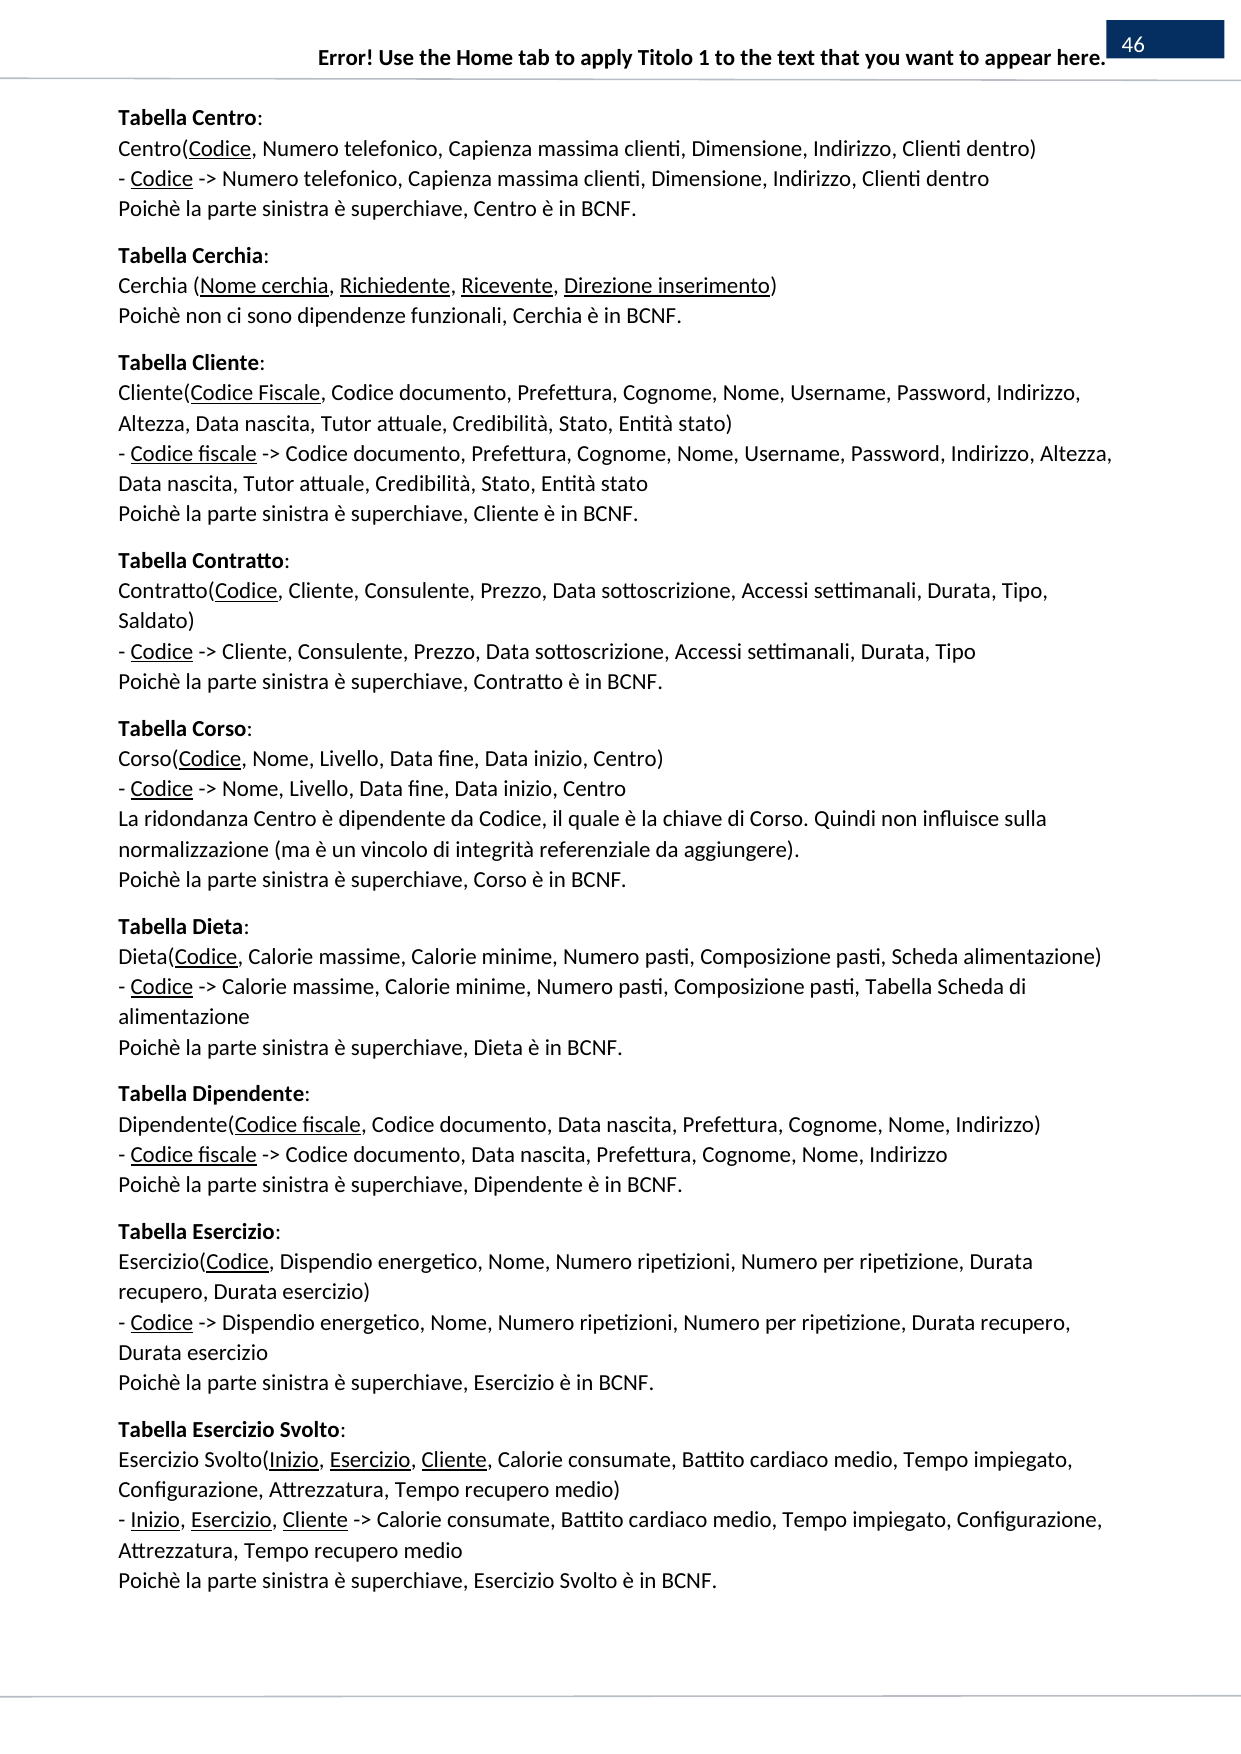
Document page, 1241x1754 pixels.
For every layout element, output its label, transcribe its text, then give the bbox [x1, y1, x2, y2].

text Tabella Dieta: Dieta(Codice, Calorie massime, Calorie minime, Numero pasti, Composizione pasti, Scheda alimentazione) - Codice -> Calorie massime, Calorie minime, Numero pasti, Composizione pasti, Tabella Scheda di alimentazione Poichè la parte sinistra è superchiave, Dieta è in BCNF. [118, 912, 1122, 1061]
text Tabella Cliente: Cliente(Codice Fiscale, Codice documento, Prefettura, Cognome, Nome, Username, Password, Indirizzo, Altezza, Data nascita, Tutor attuale, Credibilità, Stato, Entità stato) - Codice fiscale -> Codice documento, Prefettura, Cognome, Nome, Username, Password, Indirizzo, Altezza, Data nascita, Tutor attuale, Credibilità, Stato, Entità stato Poichè la parte sinistra è superchiave, Cliente è in BCNF. [118, 348, 1122, 527]
text Tabella Esercizio Svolto: Esercizio Svolto(Inizio, Esercizio, Cliente, Calorie consumate, Battito cardiaco medio, Tempo impiegato, Configurazione, Attrezzatura, Tempo recupero medio) - Inizio, Esercizio, Cliente -> Calorie consumate, Battito cardiaco medio, Tempo impiegato, Configurazione, Attrezzatura, Tempo recupero medio Poichè la parte sinistra è superchiave, Esercizio Svolto è in BCNF. [118, 1415, 1122, 1594]
text Tabella Centro: Centro(Codice, Numero telefonico, Capienza massima clienti, Dimensione, Indirizzo, Clienti dentro) - Codice -> Numero telefonico, Capienza massima clienti, Dimensione, Indirizzo, Clienti dentro Poichè la parte sinistra è superchiave, Centro è in BCNF. [118, 103, 1122, 222]
text Tabella Contratto: Contratto(Codice, Cliente, Consulente, Prezzo, Data sottoscrizione, Accessi settimanali, Durata, Tipo, Saldato) - Codice -> Cliente, Consulente, Prezzo, Data sottoscrizione, Accessi settimanali, Durata, Tipo Poichè la parte sinistra è superchiave, Contratto è in BCNF. [118, 546, 1122, 695]
text Tabella Cerchia: Cerchia (Nome cerchia, Richiedente, Ricevente, Direzione inserimento) Poichè non ci sono dipendenze funzionali, Cerchia è in BCNF. [118, 241, 1122, 329]
text Tabella Esercizio: Esercizio(Codice, Dispendio energetico, Nome, Numero ripetizioni, Numero per ripetizione, Durata recupero, Durata esercizio) - Codice -> Dispendio energetico, Nome, Numero ripetizioni, Numero per ripetizione, Durata recupero, Durata esercizio Poichè la parte sinistra è superchiave, Esercizio è in BCNF. [118, 1217, 1122, 1396]
text Tabella Dipendente: Dipendente(Codice fiscale, Codice documento, Data nascita, Prefettura, Cognome, Nome, Indirizzo) - Codice fiscale -> Codice documento, Data nascita, Prefettura, Cognome, Nome, Indirizzo Poichè la parte sinistra è superchiave, Dipendente è in BCNF. [118, 1079, 1122, 1198]
text Tabella Corso: Corso(Codice, Nome, Livello, Data fine, Data inizio, Centro) - Codice -> Nome, Livello, Data fine, Data inizio, Centro La ridondanza Centro è dipendente da Codice, il quale è la chiave di Corso. Quindi non influisce sulla normalizzazione (ma è un vincolo di integrità referenziale da aggiungere). Poichè la parte sinistra è superchiave, Corso è in BCNF. [118, 714, 1122, 893]
